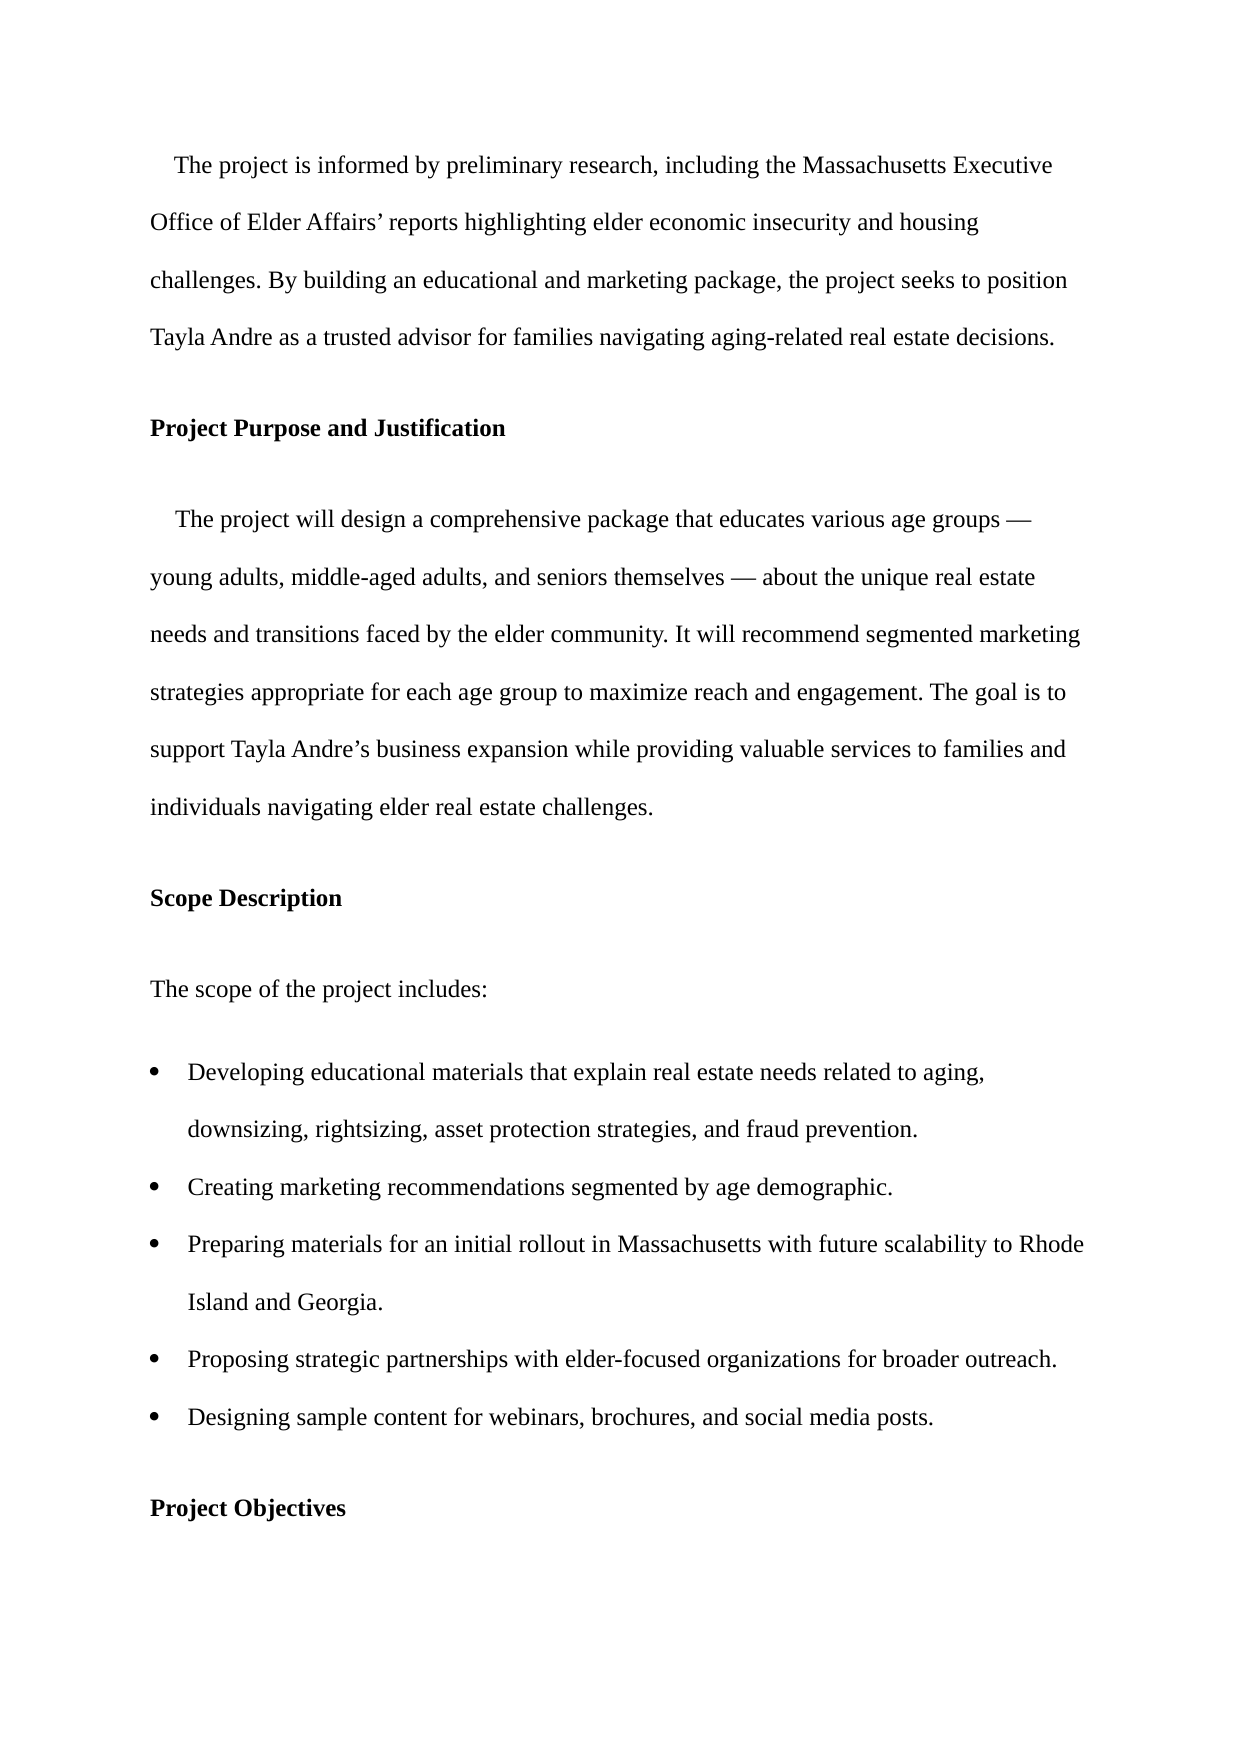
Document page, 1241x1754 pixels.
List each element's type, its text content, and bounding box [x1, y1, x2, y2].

list Developing educational materials that explain real estate needs related to aging, downsizing, rightsizing, asset protection strategies, and fraud prevention. [150, 1057, 1090, 1143]
text The project will design a comprehensive package that educates various age groups — young adults, middle-aged adults, and seniors themselves — about the unique real estate needs and transitions faced by the elder community. It will recommend segmented marketing strategies appropriate for each age group to maximize reach and engagement. The goal is to support Tayla Andre’s business expansion while providing valuable services to families and individuals navigating elder real estate challenges. [150, 504, 1090, 821]
list Preparing materials for an initial rollout in Massachusetts with future scalability to Rhode Island and Georgia. [150, 1229, 1090, 1315]
list Designing sample content for webinars, brochures, and social media posts. [150, 1402, 1090, 1430]
list Proposing strategic partnerships with elder-focused organizations for broader outreach. [150, 1344, 1090, 1373]
subtitle Project Purpose and Justification [150, 413, 1090, 442]
list Creating marketing recommendations segmented by age demographic. [150, 1172, 1090, 1200]
subtitle Scope Description [150, 883, 1090, 912]
text The project is informed by preliminary research, including the Massachusetts Executive Office of Elder Affairs’ reports highlighting elder economic insecurity and housing challenges. By building an educational and marketing package, the project seeks to position Tayla Andre as a trusted advisor for families navigating aging-related real estate decisions. [150, 150, 1090, 351]
subtitle Project Objectives [150, 1493, 1090, 1521]
text The scope of the project includes: [150, 974, 1090, 1003]
